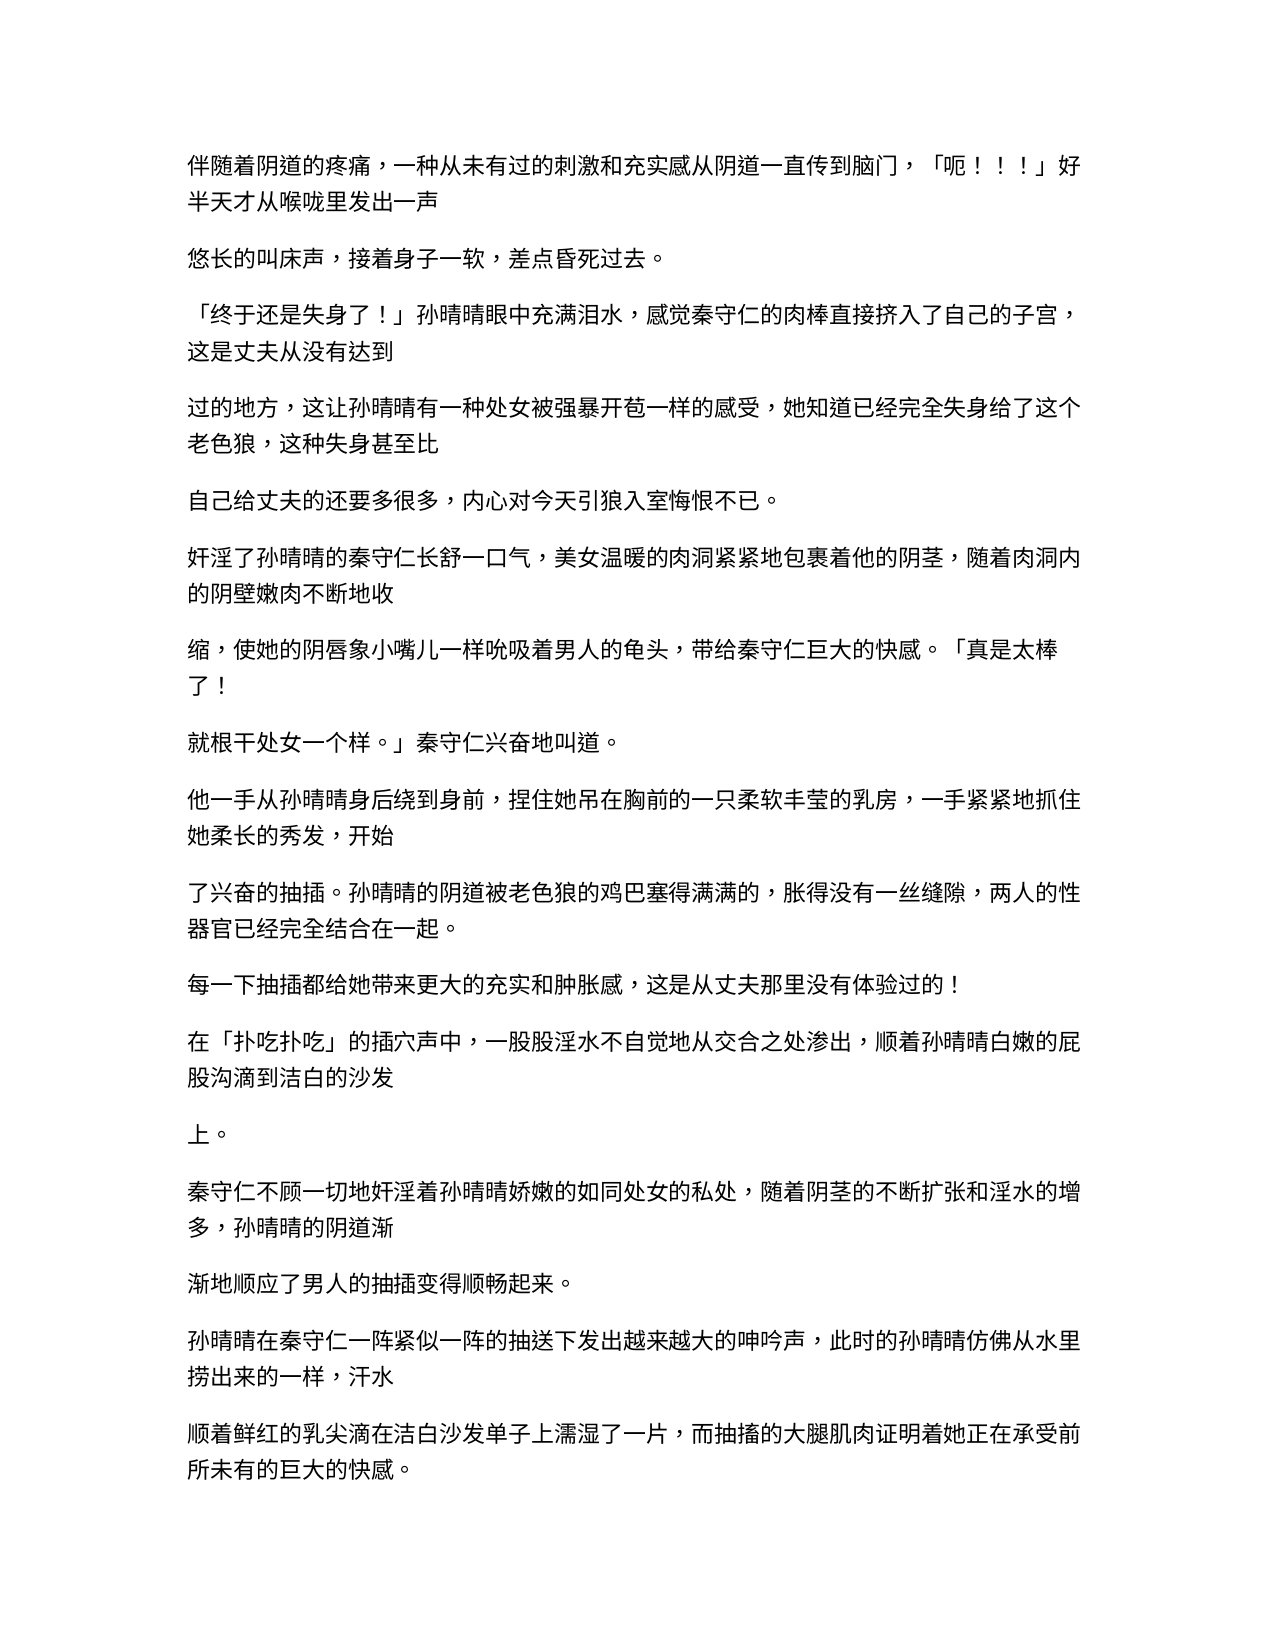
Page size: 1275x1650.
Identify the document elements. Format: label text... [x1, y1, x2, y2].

text 伴随着阴道的疼痛，一种从未有过的刺激和充实感从阴道一直传到脑门，「呃！！！」好半天才从喉咙里发出一声 [187, 150, 1087, 217]
text 悠长的叫床声，接着身子一软，差点昏死过去。 [187, 243, 1087, 274]
text 自己给丈夫的还要多很多，内心对今天引狼入室悔恨不已。 [187, 485, 1087, 516]
text 每一下抽插都给她带来更大的充实和肿胀感，这是从丈夫那里没有体验过的！ [187, 969, 1087, 1001]
text 顺着鲜红的乳尖滴在洁白沙发单子上濡湿了一片，而抽搐的大腿肌肉证明着她正在承受前所未有的巨大的快感。 [187, 1418, 1087, 1485]
text 在「扑吃扑吃」的插穴声中，一股股淫水不自觉地从交合之处渗出，顺着孙晴晴白嫩的屁股沟滴到洁白的沙发 [187, 1026, 1087, 1093]
text 奸淫了孙晴晴的秦守仁长舒一口气，美女温暖的肉洞紧紧地包裹着他的阴茎，随着肉洞内的阴壁嫩肉不断地收 [187, 542, 1087, 609]
text 过的地方，这让孙晴晴有一种处女被强暴开苞一样的感受，她知道已经完全失身给了这个老色狼，这种失身甚至比 [187, 392, 1087, 459]
text 秦守仁不顾一切地奸淫着孙晴晴娇嫩的如同处女的私处，随着阴茎的不断扩张和淫水的增多，孙晴晴的阴道渐 [187, 1176, 1087, 1243]
text 就根干处女一个样。」秦守仁兴奋地叫道。 [187, 727, 1087, 758]
text 他一手从孙晴晴身后绕到身前，捏住她吊在胸前的一只柔软丰莹的乳房，一手紧紧地抓住她柔长的秀发，开始 [187, 784, 1087, 851]
text 缩，使她的阴唇象小嘴儿一样吮吸着男人的龟头，带给秦守仁巨大的快感。「真是太棒了！ [187, 634, 1087, 702]
text 了兴奋的抽插。孙晴晴的阴道被老色狼的鸡巴塞得满满的，胀得没有一丝缝隙，两人的性器官已经完全结合在一起。 [187, 877, 1087, 944]
text 孙晴晴在秦守仁一阵紧似一阵的抽送下发出越来越大的呻吟声，此时的孙晴晴仿佛从水里捞出来的一样，汗水 [187, 1325, 1087, 1392]
text 「终于还是失身了！」孙晴晴眼中充满泪水，感觉秦守仁的肉棒直接挤入了自己的子宫，这是丈夫从没有达到 [187, 299, 1087, 367]
text 上。 [187, 1119, 1087, 1150]
text 渐地顺应了男人的抽插变得顺畅起来。 [187, 1268, 1087, 1299]
